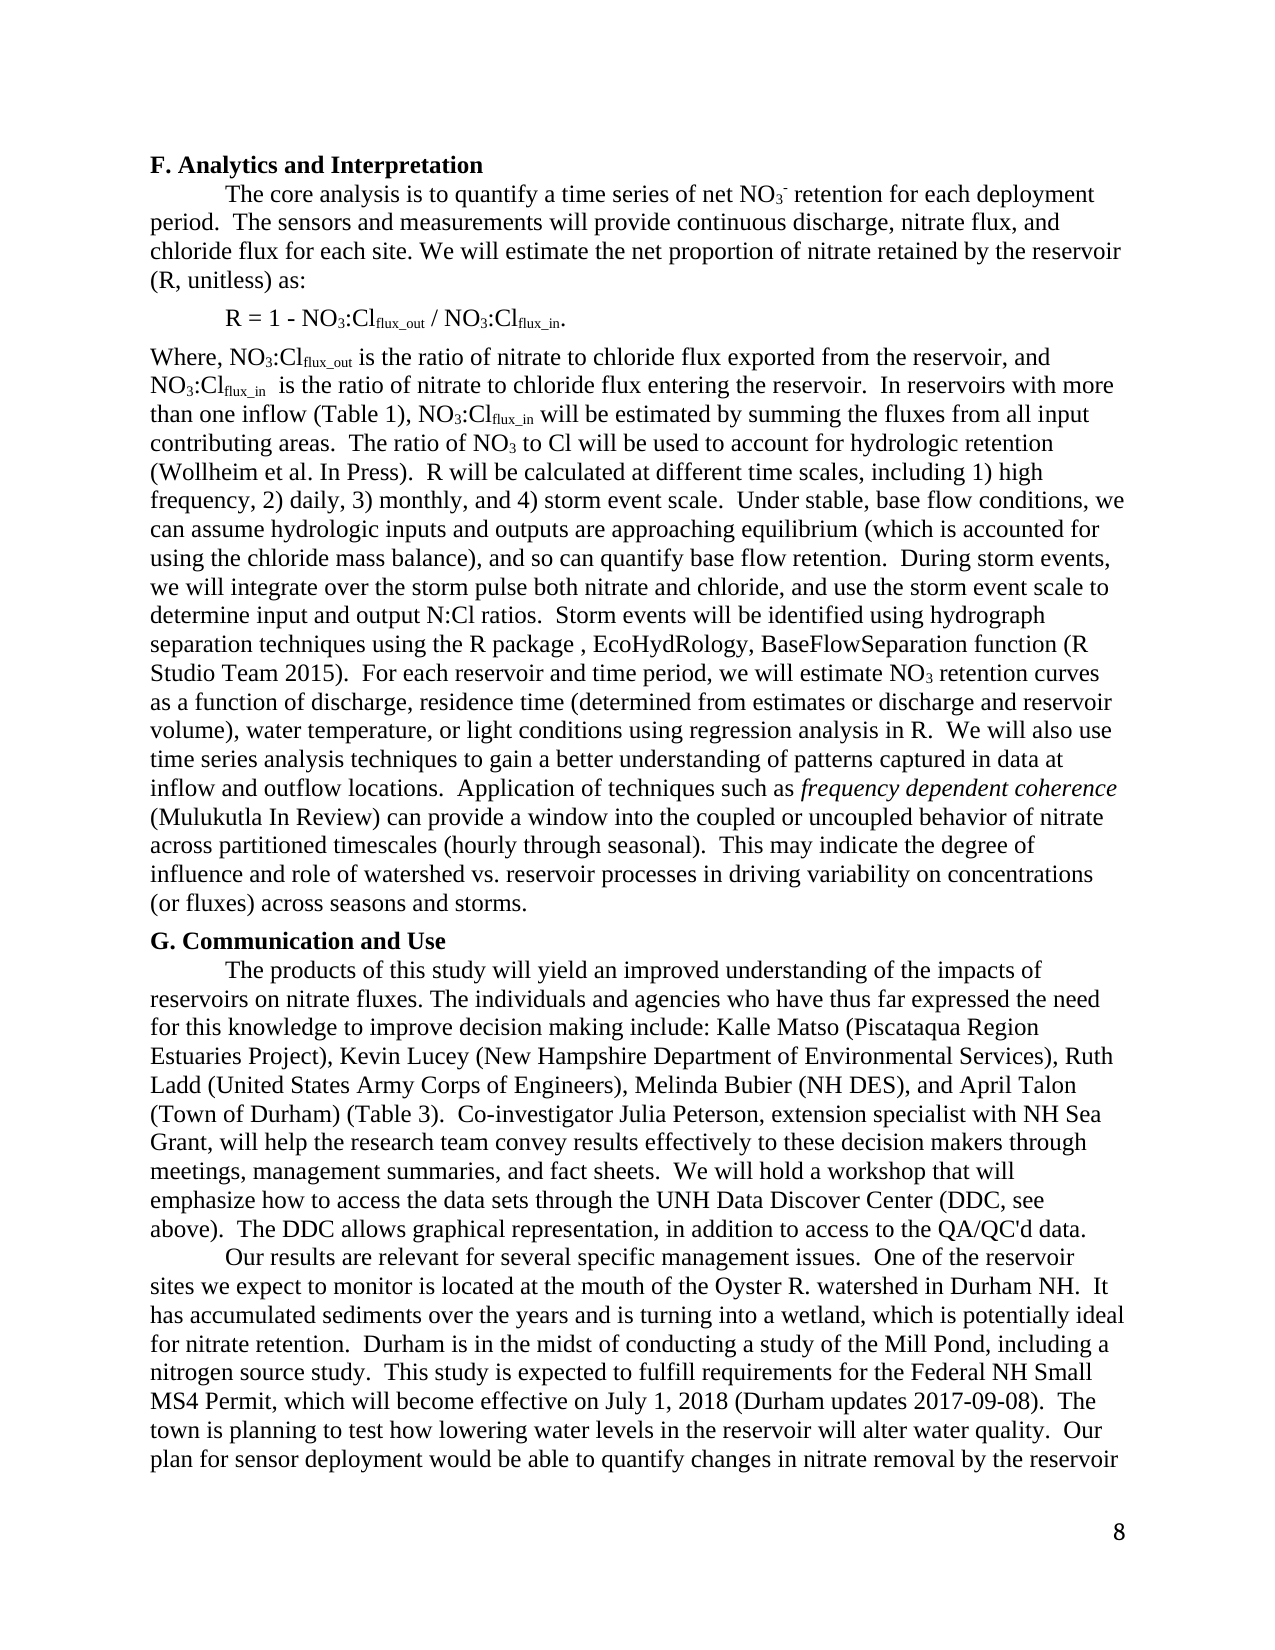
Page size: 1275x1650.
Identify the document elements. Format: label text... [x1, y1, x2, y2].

text R = 1 - NO3:Clflux_out / NO3:Clflux_in. [150, 303, 1125, 332]
text G. Communication and Use [150, 926, 1125, 955]
text The products of this study will yield an improved understanding of the impacts of reservoirs on nitrate fluxes. The individuals and agencies who have thus far expressed the need for this knowledge to improve decision making include: Kalle Matso (Piscataqua Region Estuaries Project), Kevin Lucey (New Hampshire Department of Environmental Services), Ruth Ladd (United States Army Corps of Engineers), Melinda Bubier (NH DES), and April Talon (Town of Durham) (Table 3). Co-investigator Julia Peterson, extension specialist with NH Sea Grant, will help the research team convey results effectively to these decision makers through meetings, management summaries, and fact sheets. We will hold a workshop that will emphasize how to access the data sets through the UNH Data Discover Center (DDC, see above). The DDC allows graphical representation, in addition to access to the QA/QC'd data. [150, 955, 1125, 1242]
text F. Analytics and Interpretation [150, 150, 1125, 179]
text The core analysis is to quantify a time series of net NO3- retention for each deployment period. The sensors and measurements will provide continuous discharge, nitrate flux, and chloride flux for each site. We will estimate the net proportion of nitrate retained by the reservoir (R, unitless) as: [150, 179, 1125, 294]
text Where, NO3:Clflux_out is the ratio of nitrate to chloride flux exported from the reservoir, and NO3:Clflux_in is the ratio of nitrate to chloride flux entering the reservoir. In reservoirs with more than one inflow (Table 1), NO3:Clflux_in will be estimated by summing the fluxes from all input contributing areas. The ratio of NO3 to Cl will be used to account for hydrologic retention (Wollheim et al. In Press). R will be calculated at different time scales, including 1) high frequency, 2) daily, 3) monthly, and 4) storm event scale. Under stable, base flow conditions, we can assume hydrologic inputs and outputs are approaching equilibrium (which is accounted for using the chloride mass balance), and so can quantify base flow retention. During storm events, we will integrate over the storm pulse both nitrate and chloride, and use the storm event scale to determine input and output N:Cl ratios. Storm events will be identified using hydrograph separation techniques using the R package , EcoHydRology, BaseFlowSeparation function (R Studio Team 2015). For each reservoir and time period, we will estimate NO3 retention curves as a function of discharge, residence time (determined from estimates or discharge and reservoir volume), water temperature, or light conditions using regression analysis in R. We will also use time series analysis techniques to gain a better understanding of patterns captured in data at inflow and outflow locations. Application of techniques such as frequency dependent coherence (Mulukutla In Review) can provide a window into the coupled or uncoupled behavior of nitrate across partitioned timescales (hourly through seasonal). This may indicate the degree of influence and role of watershed vs. reservoir processes in driving variability on concentrations (or fluxes) across seasons and storms. [150, 342, 1125, 917]
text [150, 1242, 1125, 1472]
